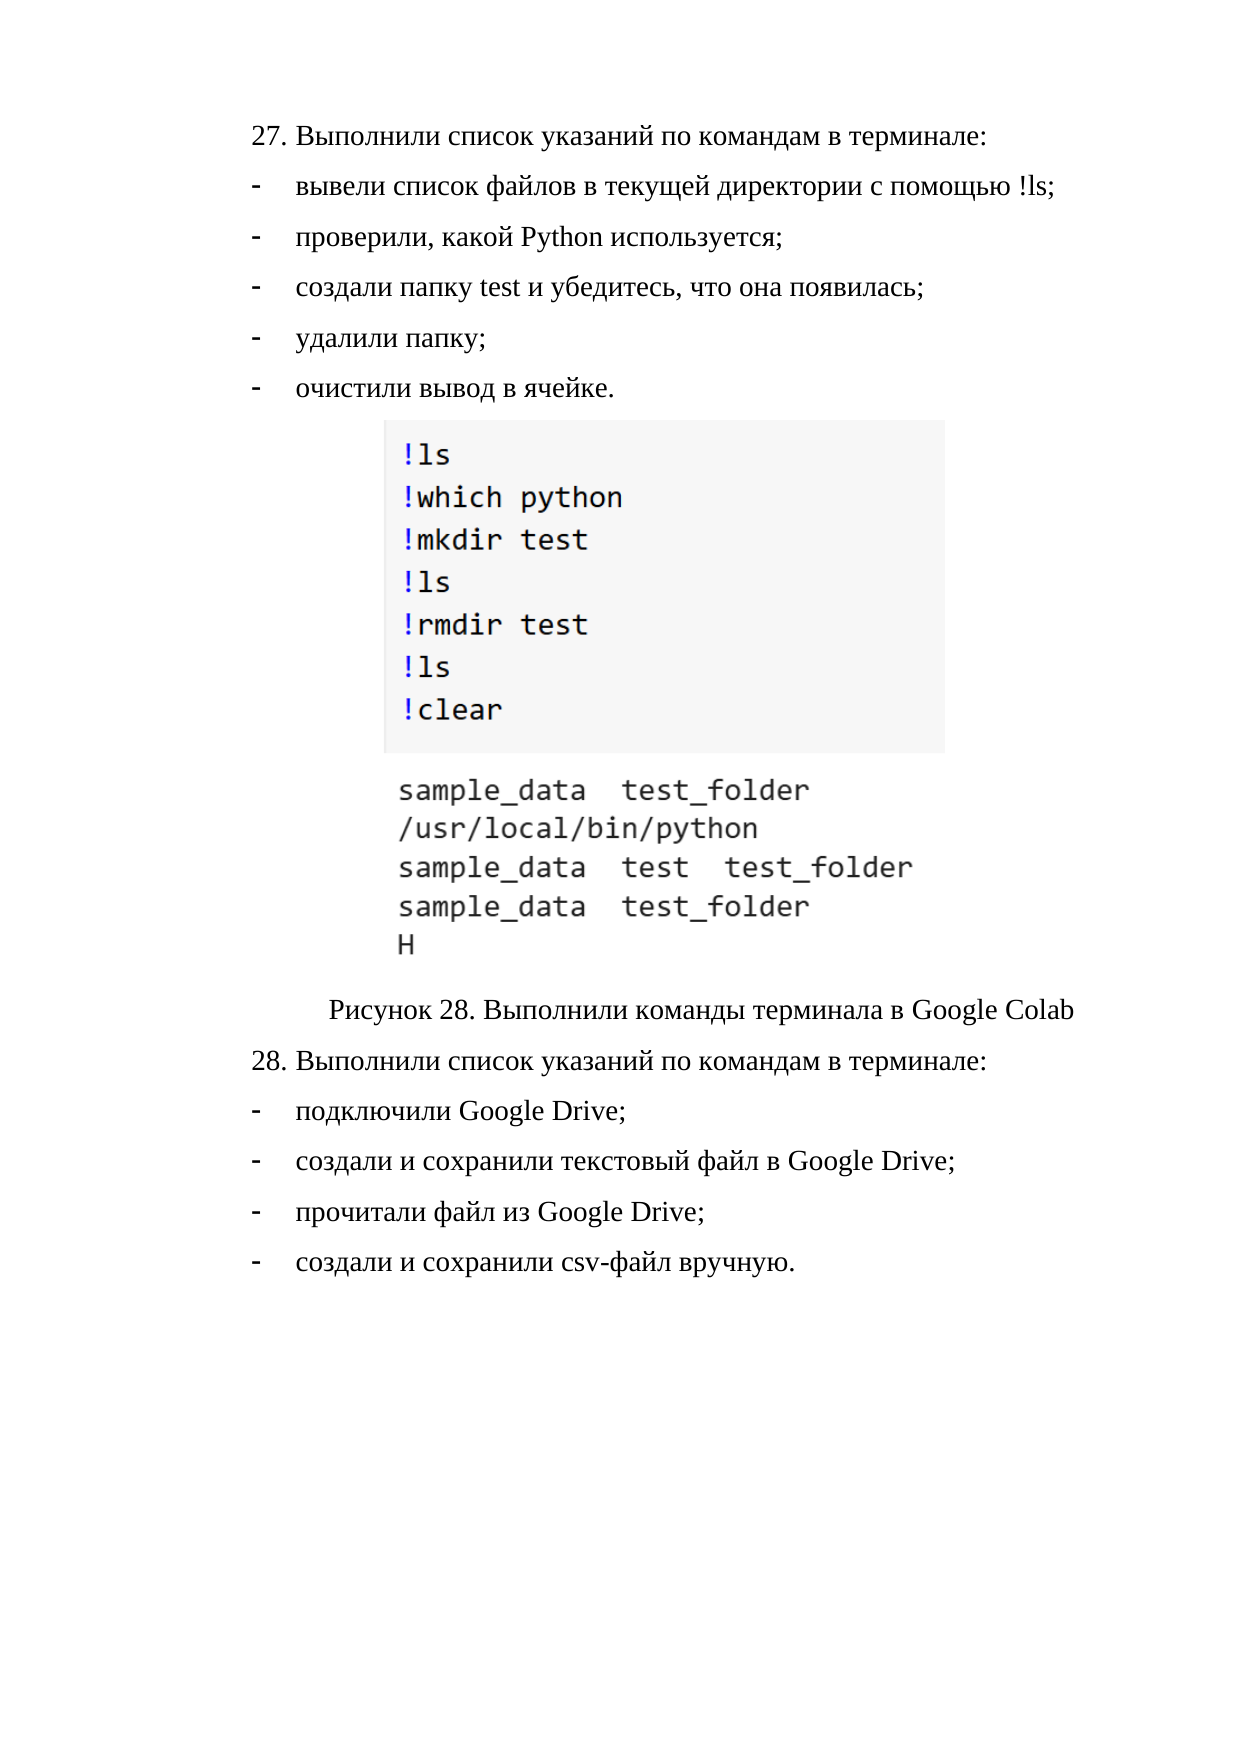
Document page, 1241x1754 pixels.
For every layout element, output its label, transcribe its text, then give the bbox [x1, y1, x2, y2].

list создали и сохранили csv-файл вручную. [177, 1244, 1152, 1278]
list очистили вывод в ячейке. [177, 370, 1152, 404]
list создали папку test и убедитесь, что она появилась; [177, 269, 1152, 303]
list Выполнили список указаний по командам в терминале: [177, 1043, 1152, 1076]
list создали и сохранили текстовый файл в Google Drive; [177, 1143, 1152, 1177]
list Выполнили список указаний по командам в терминале: [177, 118, 1152, 152]
picture [383, 420, 945, 979]
list прочитали файл из Google Drive; [177, 1194, 1152, 1228]
list вывели список файлов в текущей директории с помощью !ls; [177, 168, 1152, 202]
list удалили папку; [177, 320, 1152, 353]
text Рисунок 28. Выполнили команды терминала в Google Colab [177, 992, 1152, 1026]
list проверили, какой Python используется; [177, 219, 1152, 252]
list подключили Google Drive; [177, 1093, 1152, 1127]
